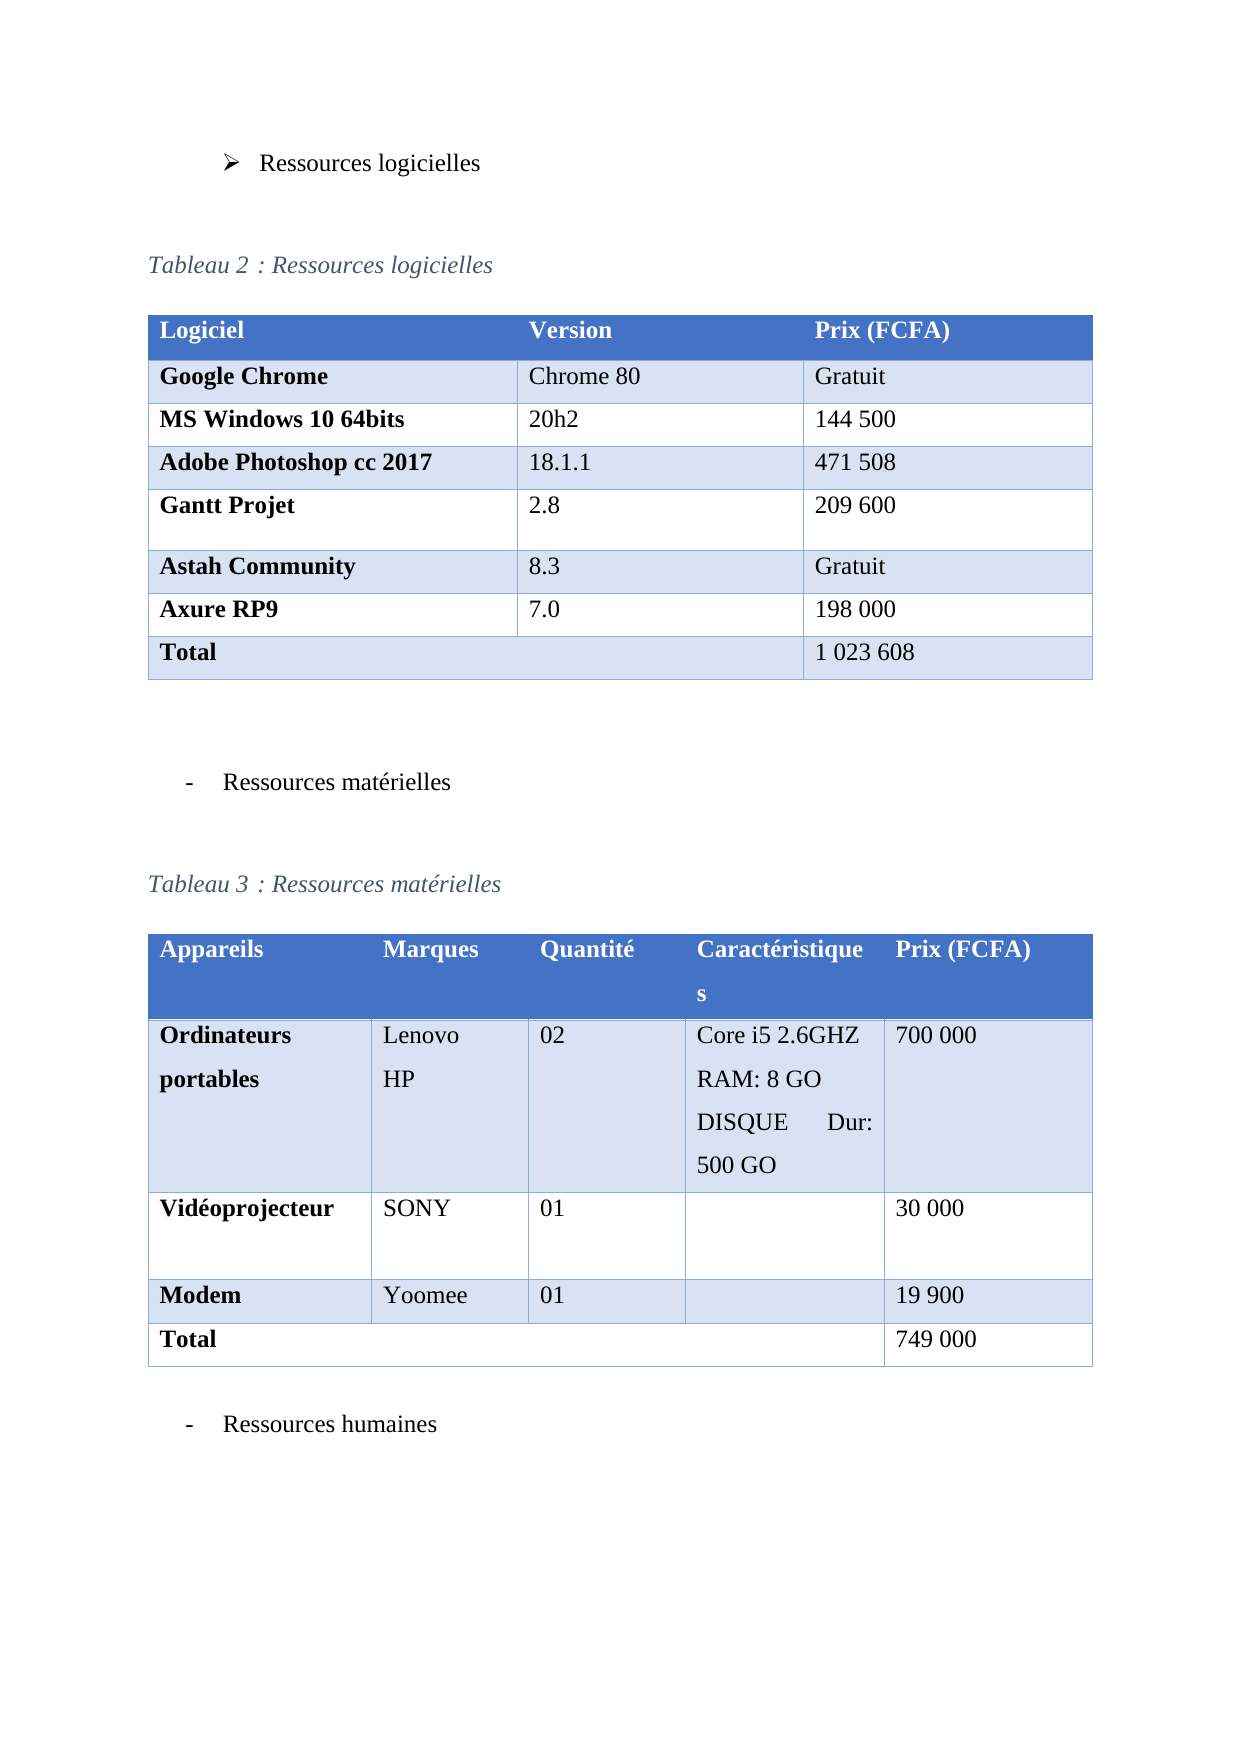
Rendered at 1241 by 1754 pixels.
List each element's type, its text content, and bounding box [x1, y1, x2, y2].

table_cell 20h2 [518, 404, 803, 446]
table_cell Adobe Photoshop cc 2017 [149, 447, 517, 489]
table_header Logiciel [149, 316, 517, 360]
table_cell Gantt Projet [149, 490, 517, 550]
table_cell Lenovo HP [372, 1021, 528, 1192]
table_cell 209 600 [804, 490, 1092, 550]
table_cell [686, 1280, 884, 1323]
table_header Quantité [529, 935, 685, 1019]
table_cell 700 000 [885, 1021, 1092, 1192]
table_cell 144 500 [804, 404, 1092, 446]
table_cell 01 [529, 1280, 685, 1323]
table_cell Ordinateurs portables [149, 1021, 371, 1192]
table_header Prix (FCFA) [804, 316, 1092, 360]
table_cell Total [149, 637, 803, 679]
table_header Caractéristiques [686, 935, 884, 1019]
table_cell Yoomee [372, 1280, 528, 1323]
table_cell 18.1.1 [518, 447, 803, 489]
table_cell Gratuit [804, 551, 1092, 593]
table_cell 198 000 [804, 594, 1092, 636]
table_cell MS Windows 10 64bits [149, 404, 517, 446]
table_cell Astah Community [149, 551, 517, 593]
list Ressources matérielles [185, 767, 1093, 795]
table_cell Modem [149, 1280, 371, 1323]
table_cell 1 023 608 [804, 637, 1092, 679]
table_cell Chrome 80 [518, 361, 803, 403]
table_cell Vidéoprojecteur [149, 1193, 371, 1279]
table_header Marques [372, 935, 528, 1019]
table_cell 02 [529, 1021, 685, 1192]
list Ressources logicielles [222, 148, 1093, 176]
table_cell SONY [372, 1193, 528, 1279]
table_header Version [518, 316, 803, 360]
table_header Appareils [149, 935, 371, 1019]
table_cell Gratuit [804, 361, 1092, 403]
table_cell Axure RP9 [149, 594, 517, 636]
table_cell 2.8 [518, 490, 803, 550]
table_cell 19 900 [885, 1280, 1092, 1323]
table_cell 30 000 [885, 1193, 1092, 1279]
list Ressources humaines [185, 1409, 1093, 1438]
table_header Prix (FCFA) [885, 935, 1092, 1019]
table_cell [686, 1193, 884, 1279]
table_cell Total [149, 1324, 884, 1366]
table_cell 7.0 [518, 594, 803, 636]
table_cell Google Chrome [149, 361, 517, 403]
table_cell 749 000 [885, 1324, 1092, 1366]
table_cell 01 [529, 1193, 685, 1279]
table_cell Core i5 2.6GHZ RAM: 8 GO DISQUE Dur: 500 GO [686, 1021, 884, 1192]
table_cell 8.3 [518, 551, 803, 593]
table_cell 471 508 [804, 447, 1092, 489]
